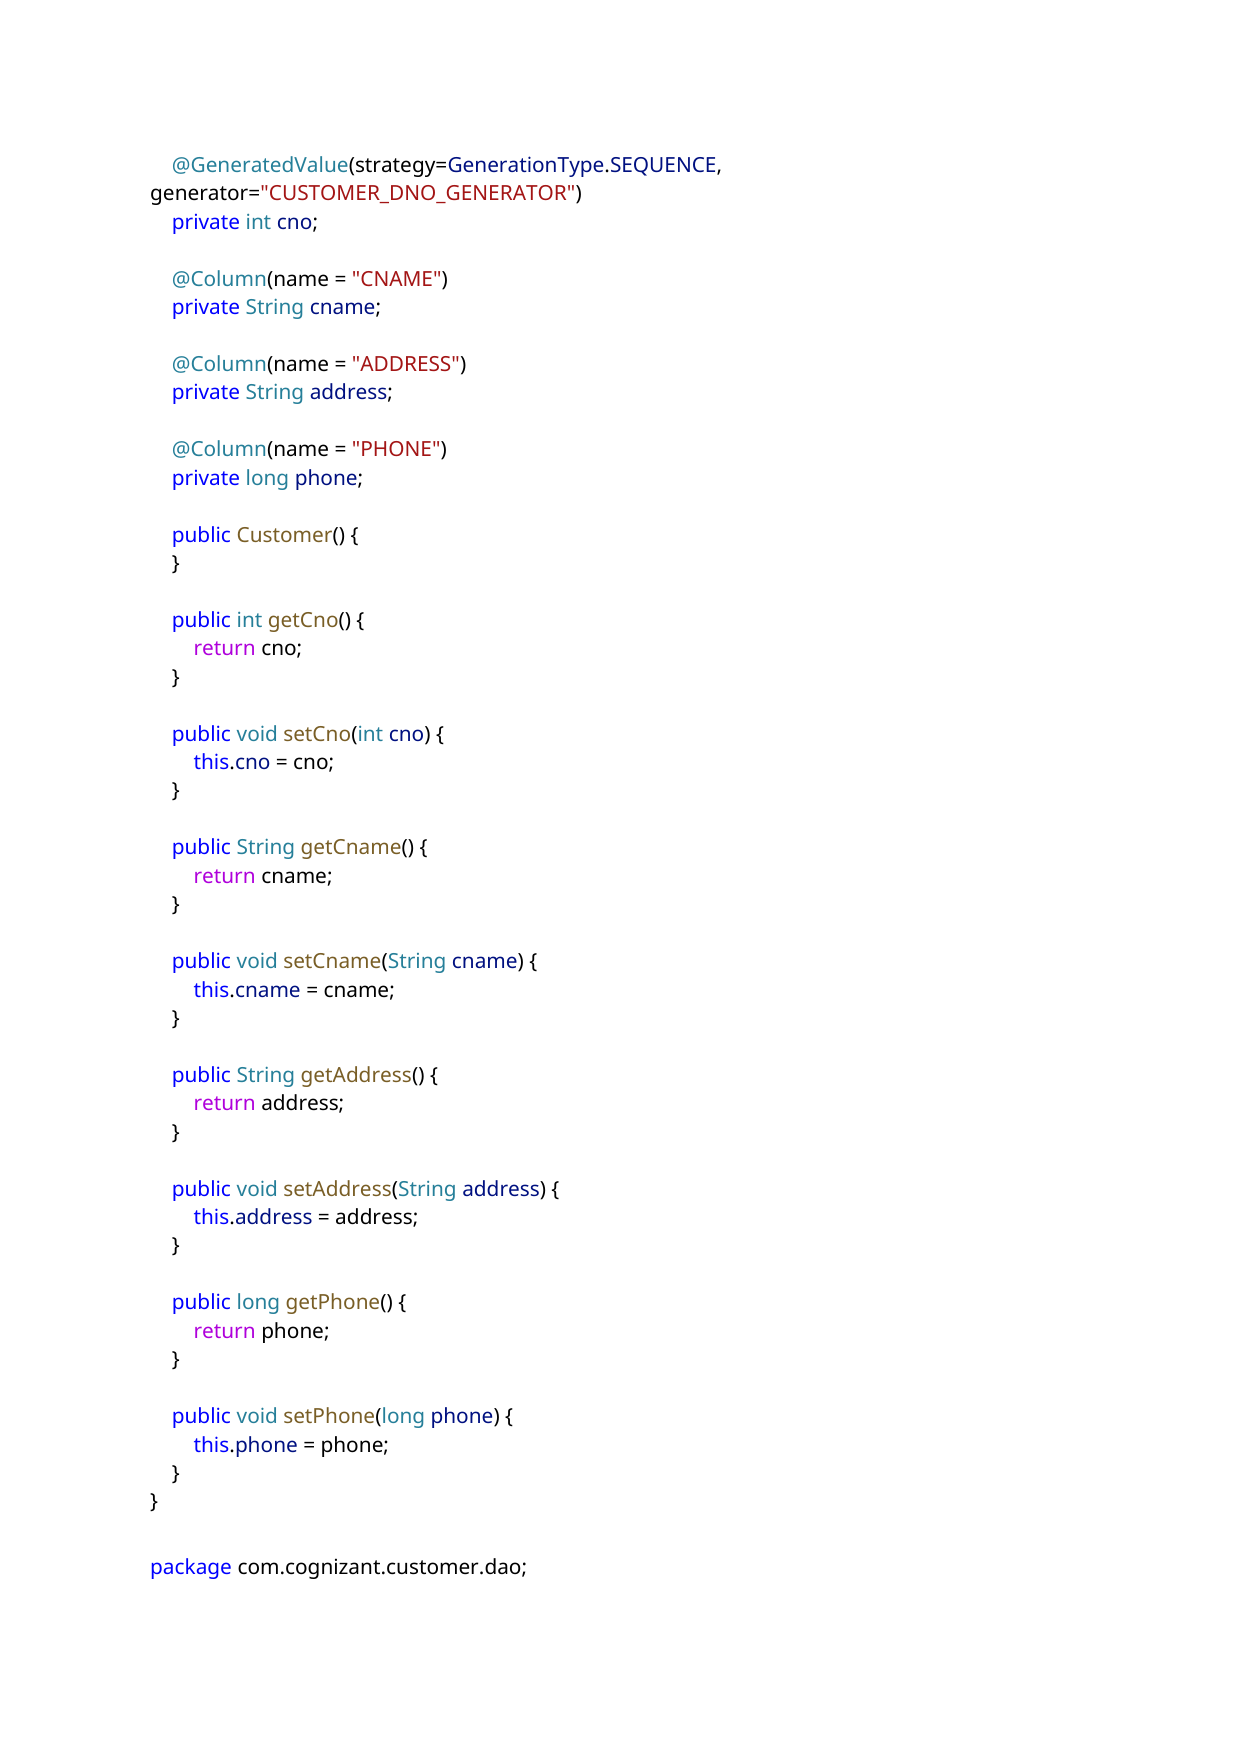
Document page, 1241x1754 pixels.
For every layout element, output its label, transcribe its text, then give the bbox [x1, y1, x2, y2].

text this.cname = cname; [150, 975, 1155, 1003]
text } [150, 1231, 1155, 1259]
text } [150, 548, 1155, 577]
text public void setCname(String cname) { [150, 946, 1155, 975]
text this.address = address; [150, 1202, 1155, 1231]
text public int getCno() { [150, 605, 1155, 633]
text private String cname; [150, 292, 1155, 321]
text public Customer() { [150, 520, 1155, 548]
text return phone; [150, 1316, 1155, 1344]
text this.cno = cno; [150, 747, 1155, 776]
text } [150, 1487, 1155, 1515]
text package com.cognizant.customer.dao; [150, 1552, 1155, 1581]
text public void setPhone(long phone) { [150, 1401, 1155, 1430]
text this.phone = phone; [150, 1430, 1155, 1458]
text public void setCno(int cno) { [150, 719, 1155, 747]
text return cno; [150, 633, 1155, 662]
text } [150, 1344, 1155, 1373]
text } [150, 1458, 1155, 1487]
text public String getAddress() { [150, 1060, 1155, 1088]
text public long getPhone() { [150, 1287, 1155, 1316]
text @GeneratedValue(strategy=GenerationType.SEQUENCE, generator="CUSTOMER_DNO_GENERATOR") [150, 150, 1155, 207]
text return address; [150, 1088, 1155, 1117]
text private long phone; [150, 463, 1155, 491]
text public String getCname() { [150, 832, 1155, 861]
text private String address; [150, 377, 1155, 406]
text @Column(name = "PHONE") [150, 434, 1155, 463]
text public void setAddress(String address) { [150, 1174, 1155, 1202]
text } [150, 889, 1155, 918]
text private int cno; [150, 207, 1155, 235]
text } [150, 1003, 1155, 1032]
text } [150, 1117, 1155, 1145]
text } [150, 662, 1155, 690]
text } [150, 776, 1155, 804]
text @Column(name = "CNAME") [150, 264, 1155, 292]
text @Column(name = "ADDRESS") [150, 349, 1155, 377]
text return cname; [150, 861, 1155, 889]
